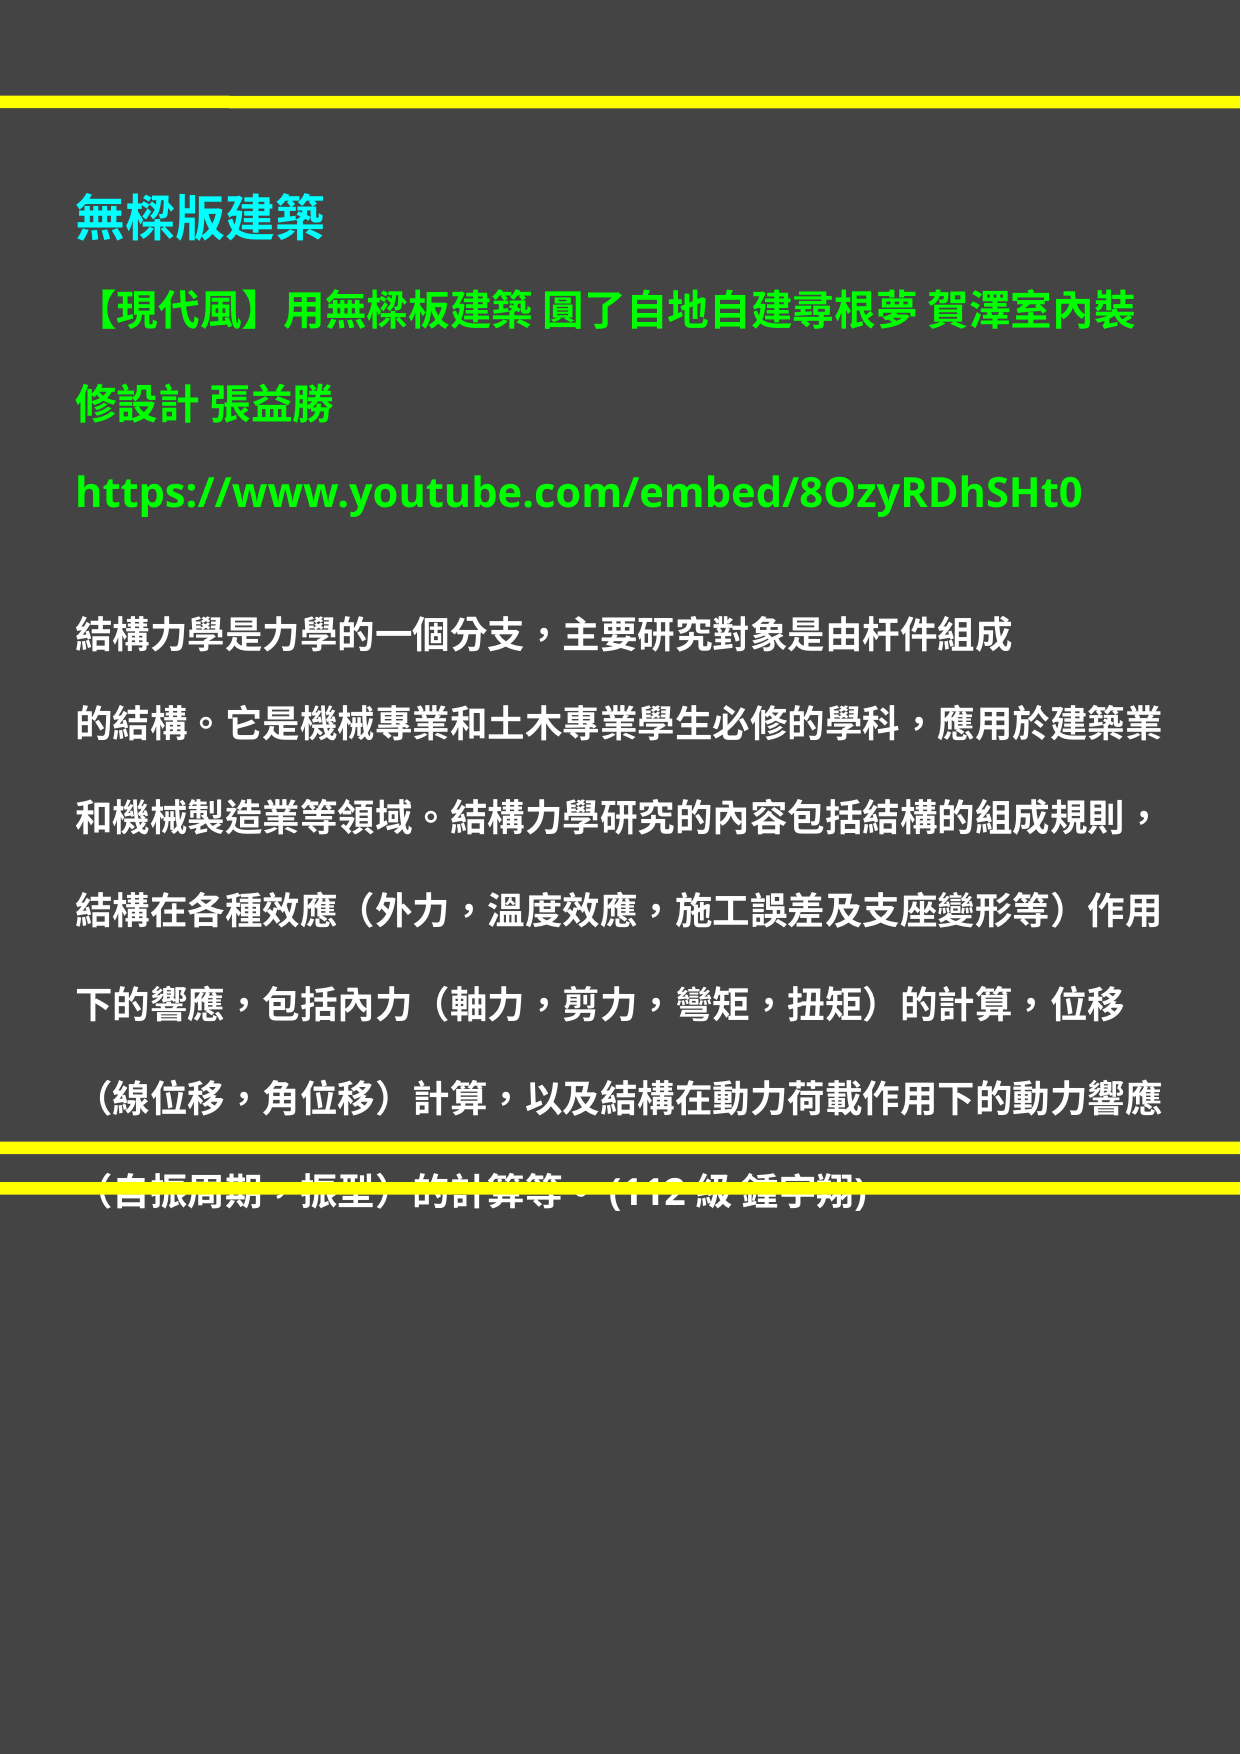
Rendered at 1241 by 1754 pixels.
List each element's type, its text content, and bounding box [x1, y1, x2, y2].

text 的結構。它是機械專業和土木專業學生必修的學科，應用於建築業和機械製造業等領域。結構力學研究的內容包括結構的組成規則，結構在各種效應（外力，溫度效應，施工誤差及支座變形等）作用下的響應，包括內力（軸力，剪力，彎矩，扭矩）的計算，位移（線位移，角位移）計算，以及結構在動力荷載作用下的動力響應（自振周期，振型）的計算等。 (112 級 鍾宇翔) [75, 1195, 1165, 1227]
text 結構力學是力學的一個分支，主要研究對象是由杆件組成 [75, 595, 1165, 670]
text https://www.youtube.com/embed/8OzyRDhSHt0 [75, 454, 1165, 529]
text 的結構。它是機械專業和土木專業學生必修的學科，應用於建築業和機械製造業等領域。結構力學研究的內容包括結構的組成規則，結構在各種效應（外力，溫度效應，施工誤差及支座變形等）作用下的響應，包括內力（軸力，剪力，彎矩，扭矩）的計算，位移（線位移，角位移）計算，以及結構在動力荷載作用下的動力響應（自振周期，振型）的計算等。 (112 級 鍾宇翔) [75, 683, 1165, 1141]
text 的結構。它是機械專業和土木專業學生必修的學科，應用於建築業和機械製造業等領域。結構力學研究的內容包括結構的組成規則，結構在各種效應（外力，溫度效應，施工誤差及支座變形等）作用下的響應，包括內力（軸力，剪力，彎矩，扭矩）的計算，位移（線位移，角位移）計算，以及結構在動力荷載作用下的動力響應（自振周期，振型）的計算等。 (112 級 鍾宇翔) [75, 1155, 1165, 1182]
text 無樑版建築 [75, 177, 1165, 252]
text 【現代風】用無樑板建築 圓了自地自建尋根夢 賀澤室內裝修設計 張益勝 [75, 270, 1165, 439]
